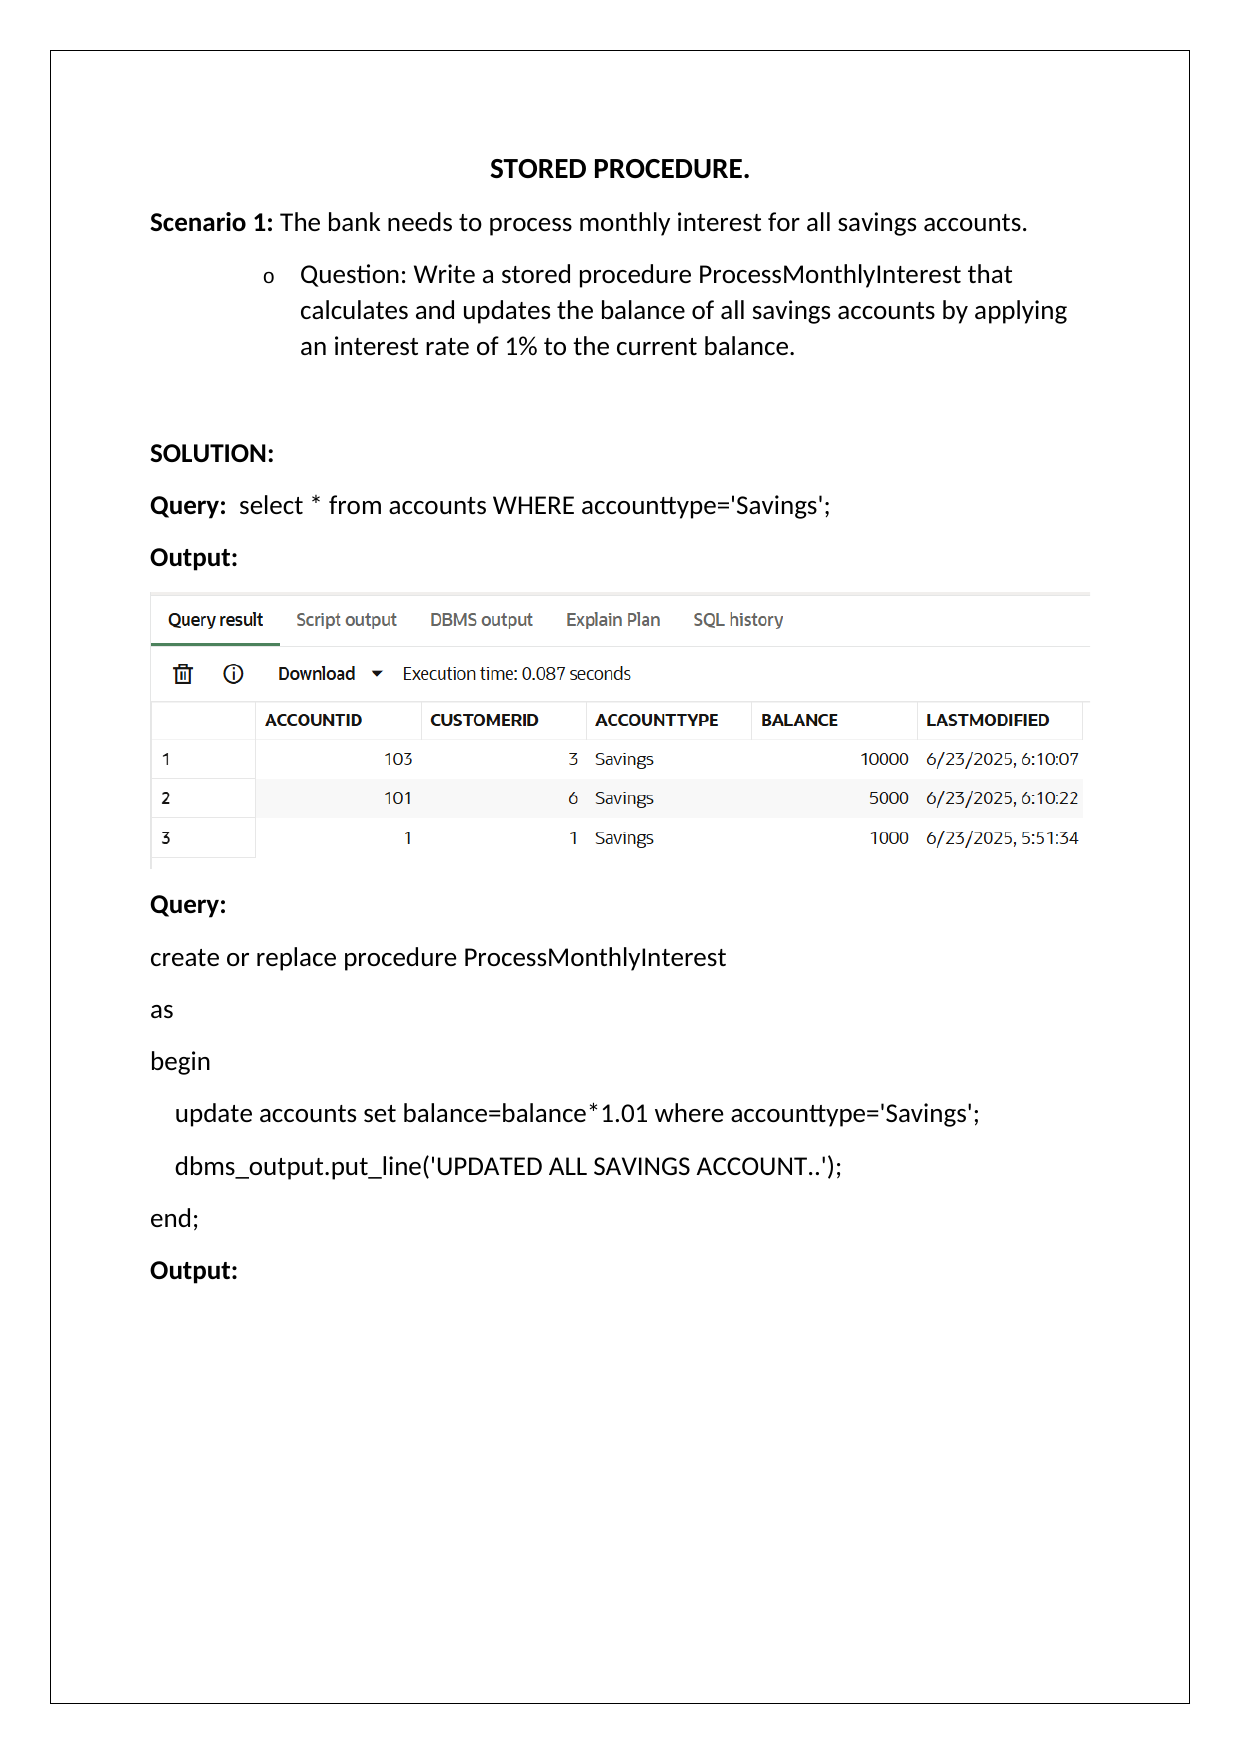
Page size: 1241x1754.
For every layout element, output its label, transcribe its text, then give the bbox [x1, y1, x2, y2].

text as [150, 992, 1090, 1025]
text Output: [150, 1253, 1090, 1286]
text SOLUTION: [150, 436, 1090, 469]
text Query: [150, 887, 1090, 920]
text Output: [150, 541, 1090, 574]
text begin [150, 1044, 1090, 1077]
text update accounts set balance=balance*1.01 where accounttype='Savings'; [150, 1097, 1090, 1129]
picture [150, 592, 1091, 869]
text Query: select * from accounts WHERE accounttype='Savings'; [150, 488, 1090, 521]
text STORED PROCEDURE. [150, 150, 1090, 186]
text Scenario 1: The bank needs to process monthly interest for all savings accounts. [150, 205, 1090, 238]
list Question: Write a stored procedure ProcessMonthlyInterest that calculates and updates the balance of all savings accounts by applying an interest rate of 1% to the current balance. [262, 257, 1090, 362]
text end; [150, 1201, 1090, 1234]
text dbms_output.put_line('UPDATED ALL SAVINGS ACCOUNT..'); [150, 1149, 1090, 1182]
text create or replace procedure ProcessMonthlyInterest [150, 940, 1090, 973]
